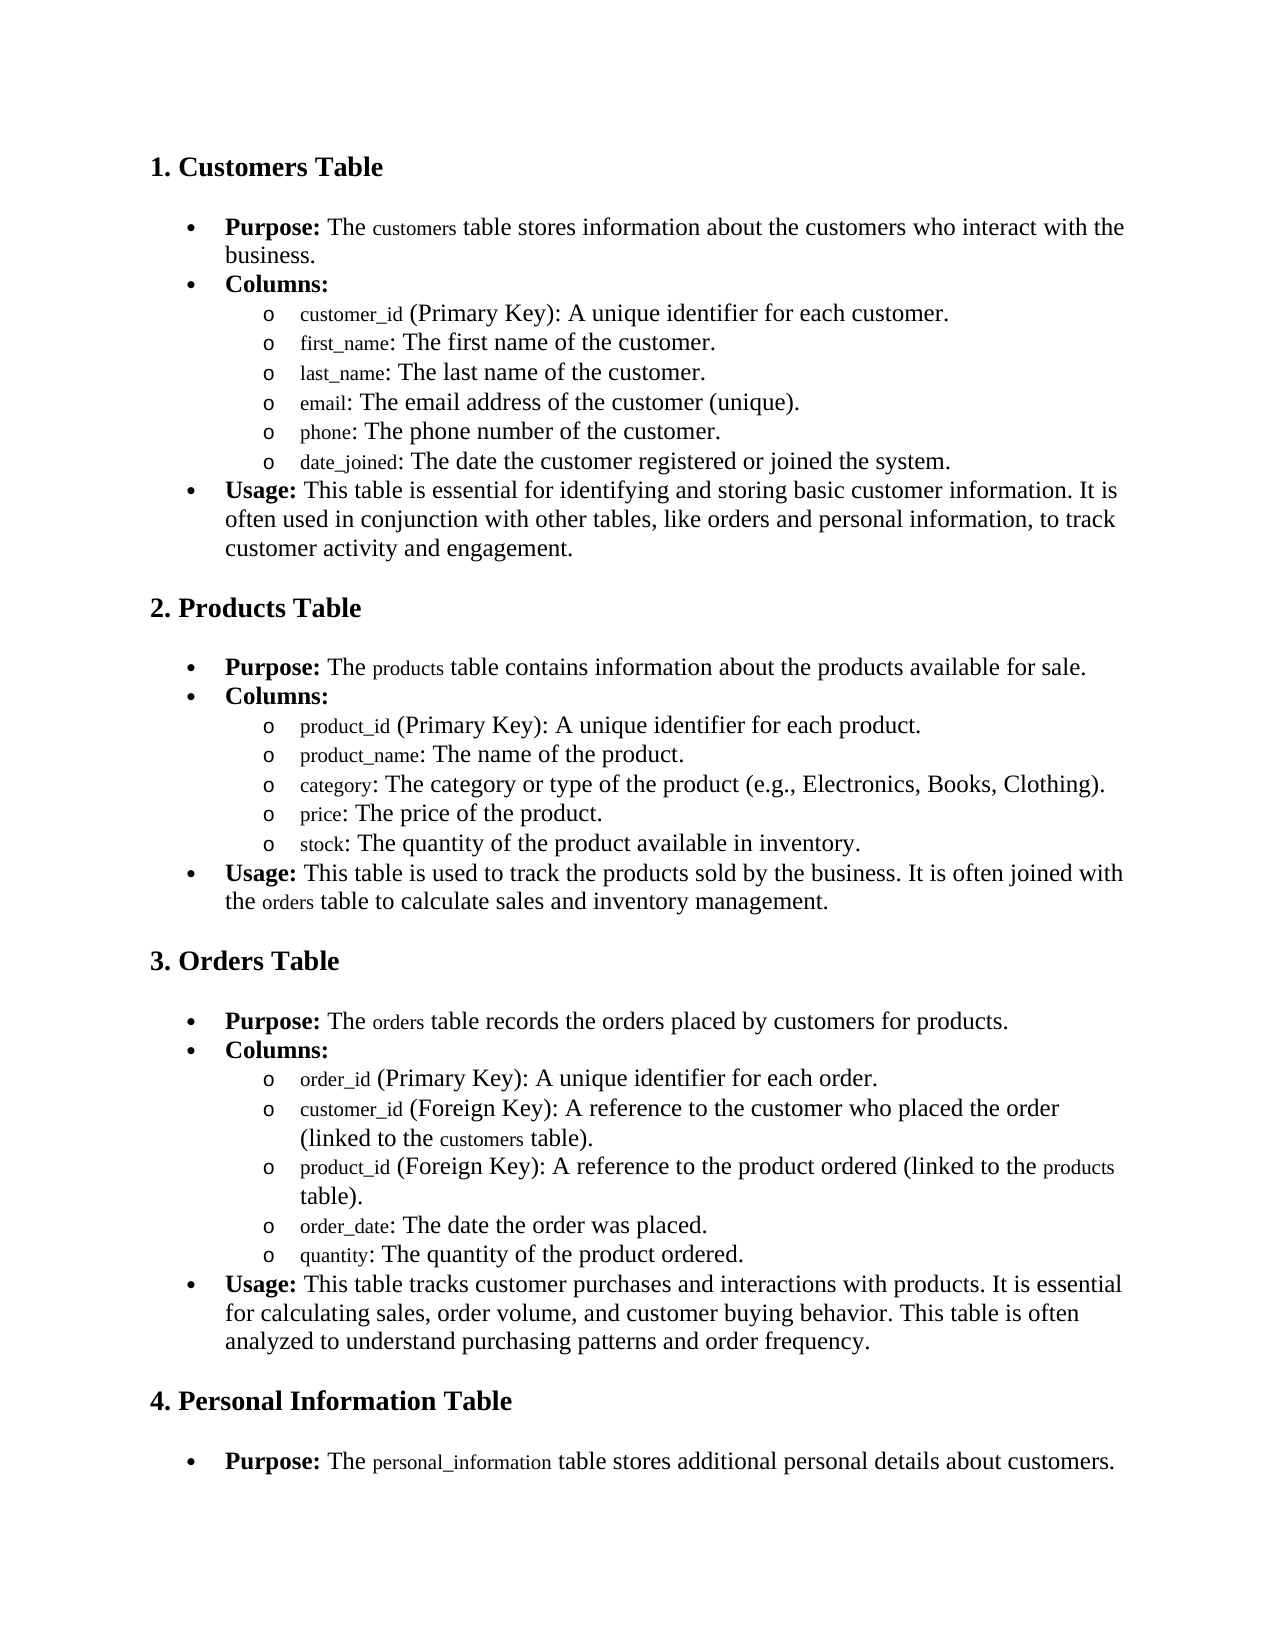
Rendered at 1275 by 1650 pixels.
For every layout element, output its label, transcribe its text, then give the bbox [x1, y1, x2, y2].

list date_joined: The date the customer registered or joined the system. [262, 446, 1125, 475]
list Purpose: The customers table stores information about the customers who interact with the business. [187, 212, 1125, 269]
list Usage: This table is essential for identifying and storing basic customer information. It is often used in conjunction with other tables, like orders and personal information, to track customer activity and engagement. [187, 475, 1125, 562]
list last_name: The last name of the customer. [262, 357, 1125, 387]
list Purpose: The products table contains information about the products available for sale. [187, 652, 1125, 681]
list order_date: The date the order was placed. [262, 1210, 1125, 1239]
list stock: The quantity of the product available in inventory. [262, 828, 1125, 858]
list Columns: [187, 269, 1125, 298]
text 2. Products Table [150, 591, 1125, 623]
list Columns: [187, 1035, 1125, 1063]
list email: The email address of the customer (unique). [262, 387, 1125, 416]
list category: The category or type of the product (e.g., Electronics, Books, Clothing). [262, 769, 1125, 798]
list quantity: The quantity of the product ordered. [262, 1239, 1125, 1269]
list first_name: The first name of the customer. [262, 327, 1125, 357]
list Columns: [187, 681, 1125, 710]
text 4. Personal Information Table [150, 1384, 1125, 1417]
list product_id (Foreign Key): A reference to the product ordered (linked to the products table). [262, 1151, 1125, 1210]
list customer_id (Primary Key): A unique identifier for each customer. [262, 298, 1125, 327]
list Usage: This table tracks customer purchases and interactions with products. It is essential for calculating sales, order volume, and customer buying behavior. This table is often analyzed to understand purchasing patterns and order frequency. [187, 1269, 1125, 1355]
text 3. Orders Table [150, 944, 1125, 977]
list product_name: The name of the product. [262, 739, 1125, 769]
text 1. Customers Table [150, 150, 1125, 182]
list customer_id (Foreign Key): A reference to the customer who placed the order (linked to the customers table). [262, 1093, 1125, 1151]
list Usage: This table is used to track the products sold by the business. It is often joined with the orders table to calculate sales and inventory management. [187, 858, 1125, 915]
list Purpose: The orders table records the orders placed by customers for products. [187, 1006, 1125, 1035]
list Purpose: The personal_information table stores additional personal details about customers. [187, 1446, 1125, 1474]
list order_id (Primary Key): A unique identifier for each order. [262, 1063, 1125, 1093]
list product_id (Primary Key): A unique identifier for each product. [262, 710, 1125, 739]
list phone: The phone number of the customer. [262, 416, 1125, 446]
list price: The price of the product. [262, 798, 1125, 828]
